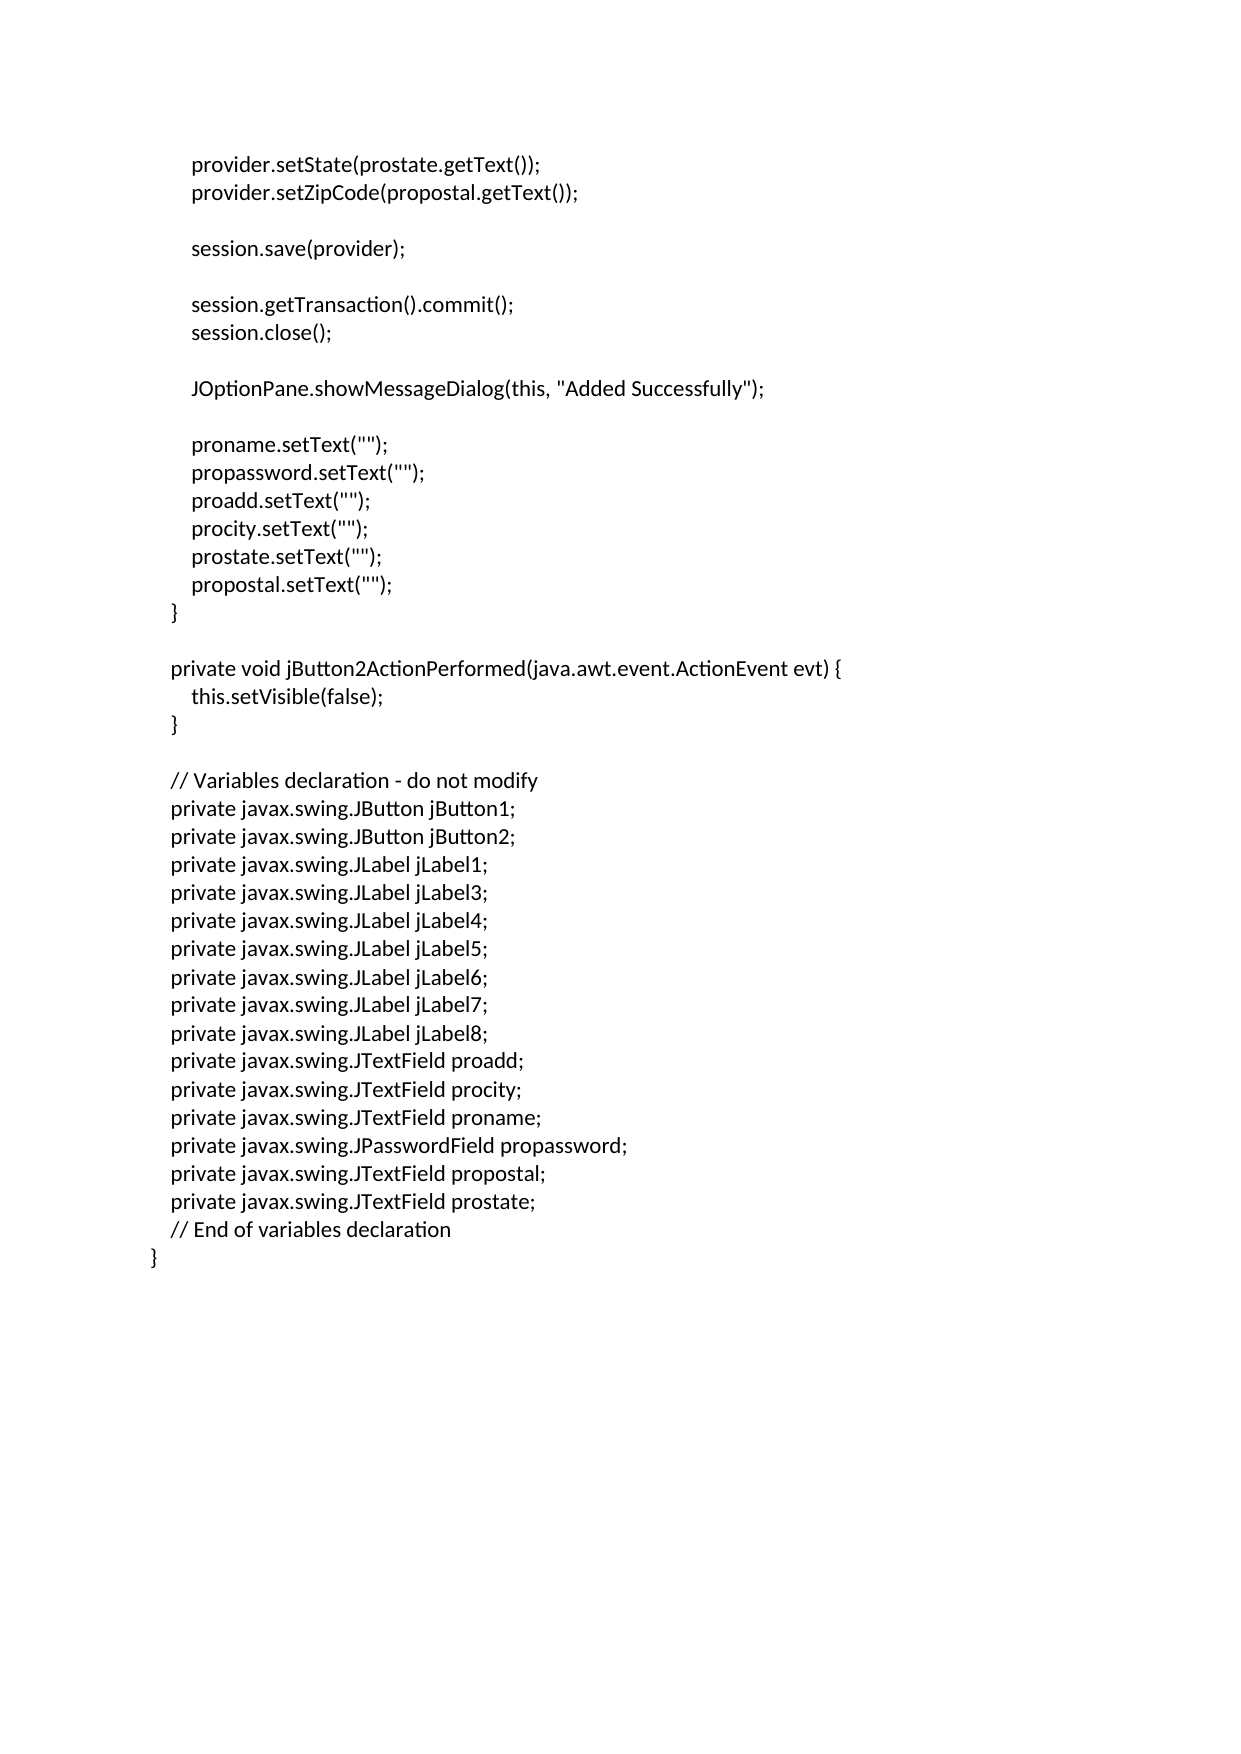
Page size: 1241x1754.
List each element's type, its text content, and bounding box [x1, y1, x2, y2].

text // End of variables declaration [150, 1215, 1090, 1243]
text private javax.swing.JLabel jLabel4; [150, 907, 1090, 934]
text provider.setZipCode(propostal.getText()); [150, 178, 1090, 206]
text private javax.swing.JButton jButton2; [150, 822, 1090, 851]
text private javax.swing.JButton jButton1; [150, 794, 1090, 822]
text provider.setState(prostate.getText()); [150, 150, 1090, 178]
text // Variables declaration - do not modify [150, 766, 1090, 794]
text this.setVisible(false); [150, 682, 1090, 710]
text private javax.swing.JTextField prostate; [150, 1187, 1090, 1215]
text private javax.swing.JPasswordField propassword; [150, 1131, 1090, 1159]
text private javax.swing.JTextField proadd; [150, 1047, 1090, 1075]
text private javax.swing.JLabel jLabel3; [150, 878, 1090, 907]
text private javax.swing.JLabel jLabel7; [150, 991, 1090, 1019]
text private javax.swing.JLabel jLabel5; [150, 934, 1090, 963]
text private javax.swing.JLabel jLabel8; [150, 1019, 1090, 1047]
text } [150, 1243, 1090, 1271]
text proadd.setText(""); [150, 486, 1090, 514]
text private javax.swing.JTextField procity; [150, 1075, 1090, 1103]
text private javax.swing.JTextField propostal; [150, 1159, 1090, 1187]
text session.save(provider); [150, 234, 1090, 262]
text propassword.setText(""); [150, 458, 1090, 486]
text } [150, 598, 1090, 626]
text private void jButton2ActionPerformed(java.awt.event.ActionEvent evt) { [150, 654, 1090, 682]
text session.close(); [150, 318, 1090, 346]
text procity.setText(""); [150, 514, 1090, 542]
text propostal.setText(""); [150, 570, 1090, 598]
text private javax.swing.JTextField proname; [150, 1103, 1090, 1131]
text private javax.swing.JLabel jLabel6; [150, 963, 1090, 991]
text proname.setText(""); [150, 430, 1090, 458]
text } [150, 710, 1090, 738]
text prostate.setText(""); [150, 542, 1090, 570]
text JOptionPane.showMessageDialog(this, "Added Successfully"); [150, 374, 1090, 402]
text session.getTransaction().commit(); [150, 290, 1090, 318]
text private javax.swing.JLabel jLabel1; [150, 851, 1090, 878]
